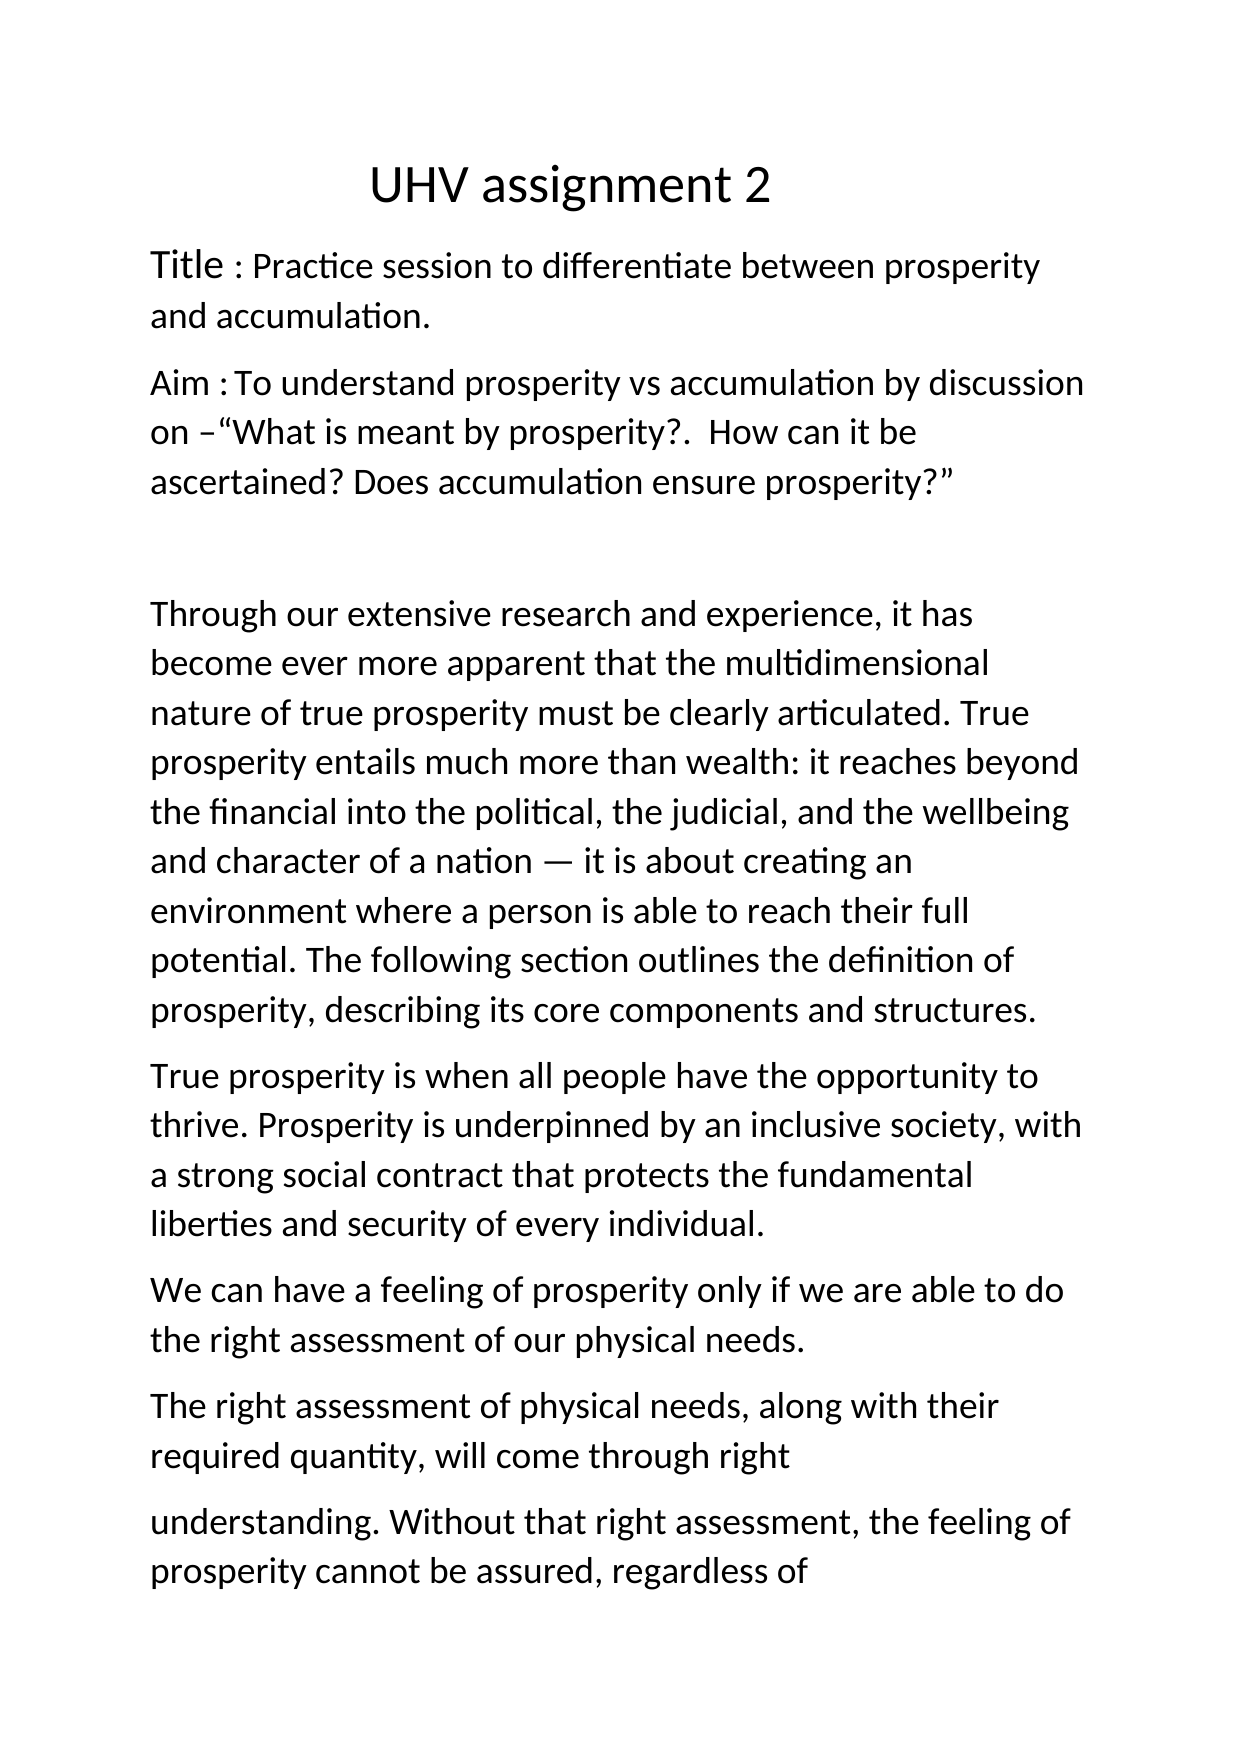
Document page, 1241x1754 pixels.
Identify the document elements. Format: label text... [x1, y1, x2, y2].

text True prosperity is when all people have the opportunity to thrive. Prosperity is underpinned by an inclusive society, with a strong social contract that protects the fundamental liberties and security of every individual. [150, 1052, 1090, 1246]
text Through our extensive research and experience, it has become ever more apparent that the multidimensional nature of true prosperity must be clearly articulated. True prosperity entails much more than wealth: it reaches beyond the financial into the political, the judicial, and the wellbeing and character of a nation — it is about creating an environment where a person is able to reach their full potential. The following section outlines the definition of prosperity, describing its core components and structures. [150, 590, 1090, 1032]
text Title : Practice session to differentiate between prosperity and accumulation. [150, 238, 1090, 338]
text The right assessment of physical needs, along with their required quantity, will come through right [150, 1382, 1090, 1477]
text We can have a feeling of prosperity only if we are able to do the right assessment of our physical needs. [150, 1266, 1090, 1362]
text UHV assignment 2 [150, 150, 1090, 216]
text Aim : To understand prosperity vs accumulation by discussion on –“What is meant by prosperity?. How can it be ascertained? Does accumulation ensure prosperity?” [150, 359, 1090, 503]
text understanding. Without that right assessment, the feeling of prosperity cannot be assured, regardless of [150, 1498, 1090, 1593]
